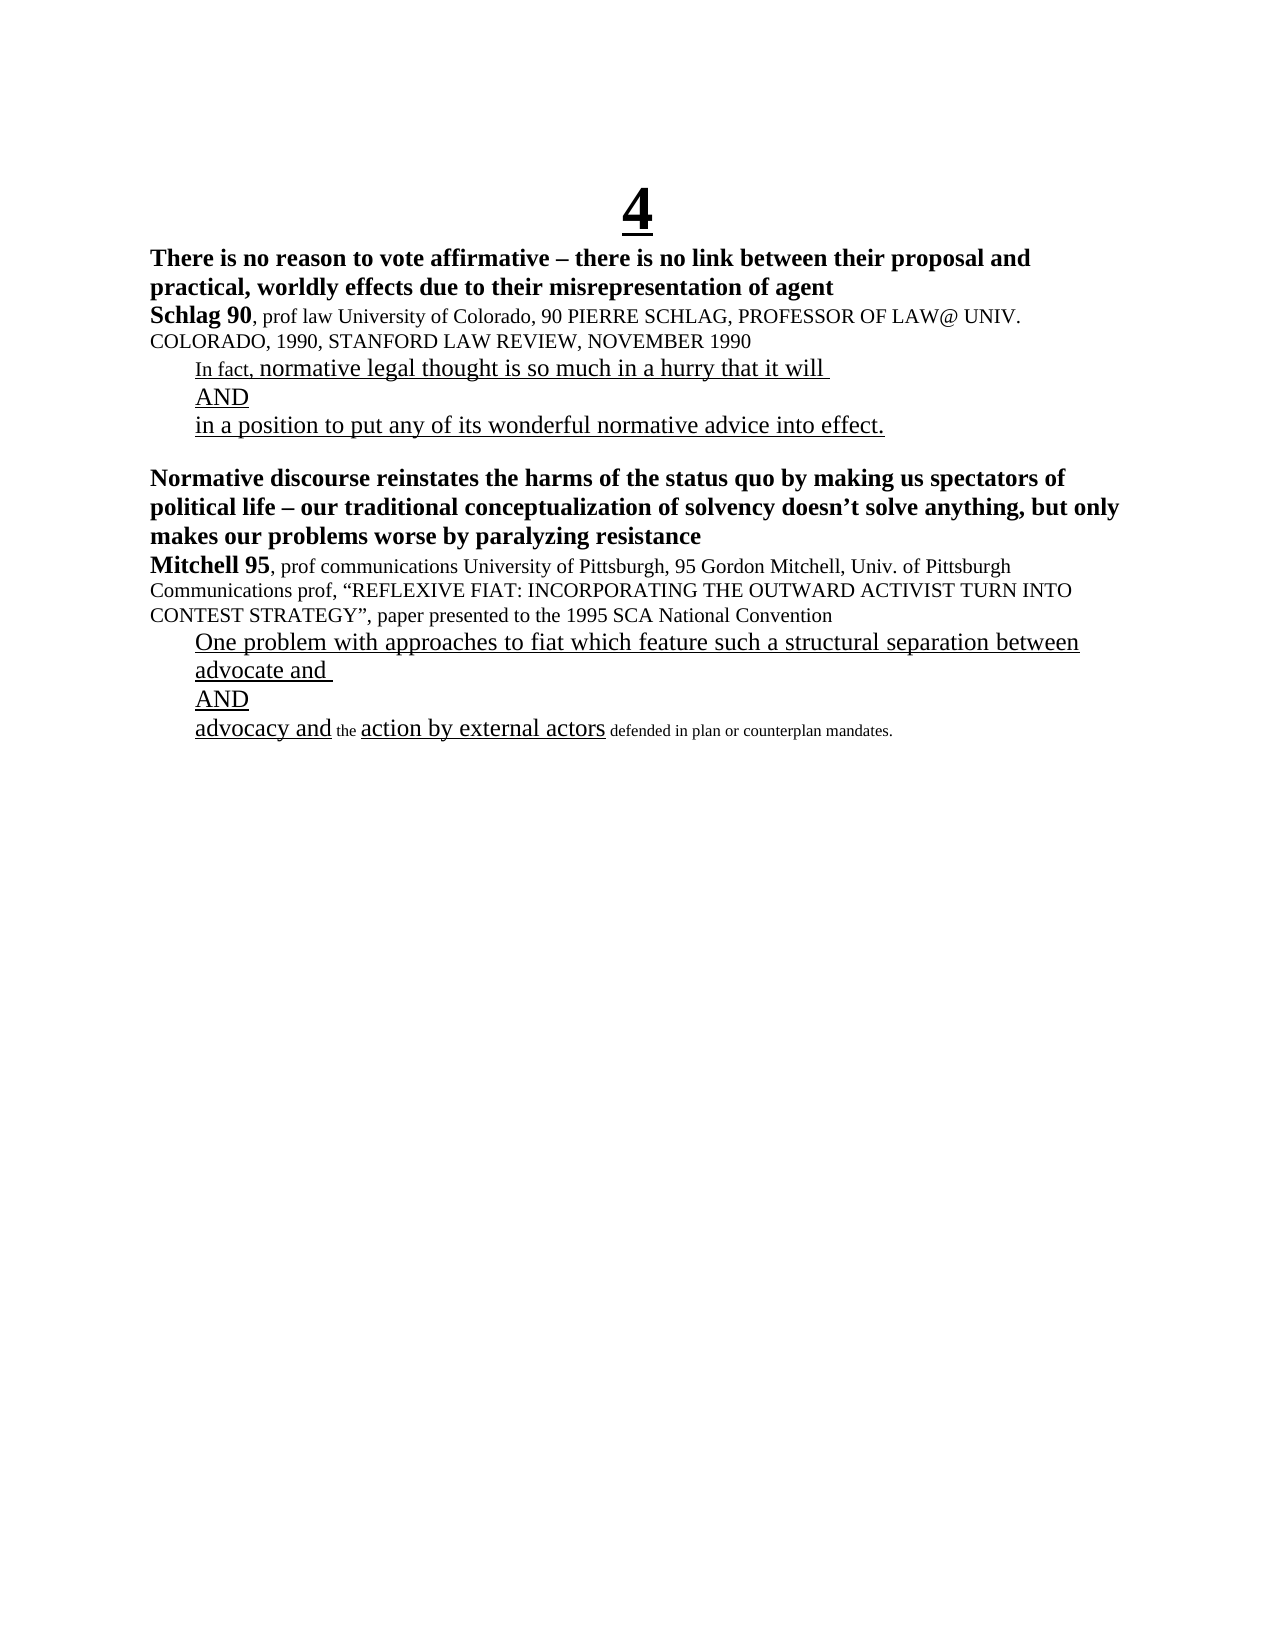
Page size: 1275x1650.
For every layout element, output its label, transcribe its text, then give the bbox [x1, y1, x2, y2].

text Mitchell 95, prof communications University of Pittsburgh, 95 Gordon Mitchell, Univ. of Pittsburgh Communications prof, “REFLEXIVE FIAT: INCORPORATING THE OUTWARD ACTIVIST TURN INTO CONTEST STRATEGY”, paper presented to the 1995 SCA National Convention [150, 550, 1125, 627]
text In fact, normative legal thought is so much in a hurry that it will [195, 353, 1080, 382]
text One problem with approaches to fiat which feature such a structural separation between advocate and [195, 653, 1080, 684]
text AND [195, 382, 1080, 411]
text Schlag 90, prof law University of Colorado, 90 PIERRE SCHLAG, PROFESSOR OF LAW@ UNIV. COLORADO, 1990, STANFORD LAW REVIEW, NOVEMBER 1990 [150, 300, 1125, 353]
text AND [195, 684, 1080, 713]
subtitle 4 [150, 171, 1125, 243]
text There is no reason to vote affirmative – there is no link between their proposal and practical, worldly effects due to their misrepresentation of agent [150, 243, 1125, 300]
text One problem with approaches to fiat which feature such a structural separation between advocate and [195, 627, 1080, 652]
text advocacy and the action by external actors defended in plan or counterplan mandates. [195, 713, 1080, 742]
text in a position to put any of its wonderful normative advice into effect. [195, 411, 1080, 439]
text Normative discourse reinstates the harms of the status quo by making us spectators of political life – our traditional conceptualization of solvency doesn’t solve anything, but only makes our problems worse by paralyzing resistance [150, 463, 1125, 550]
